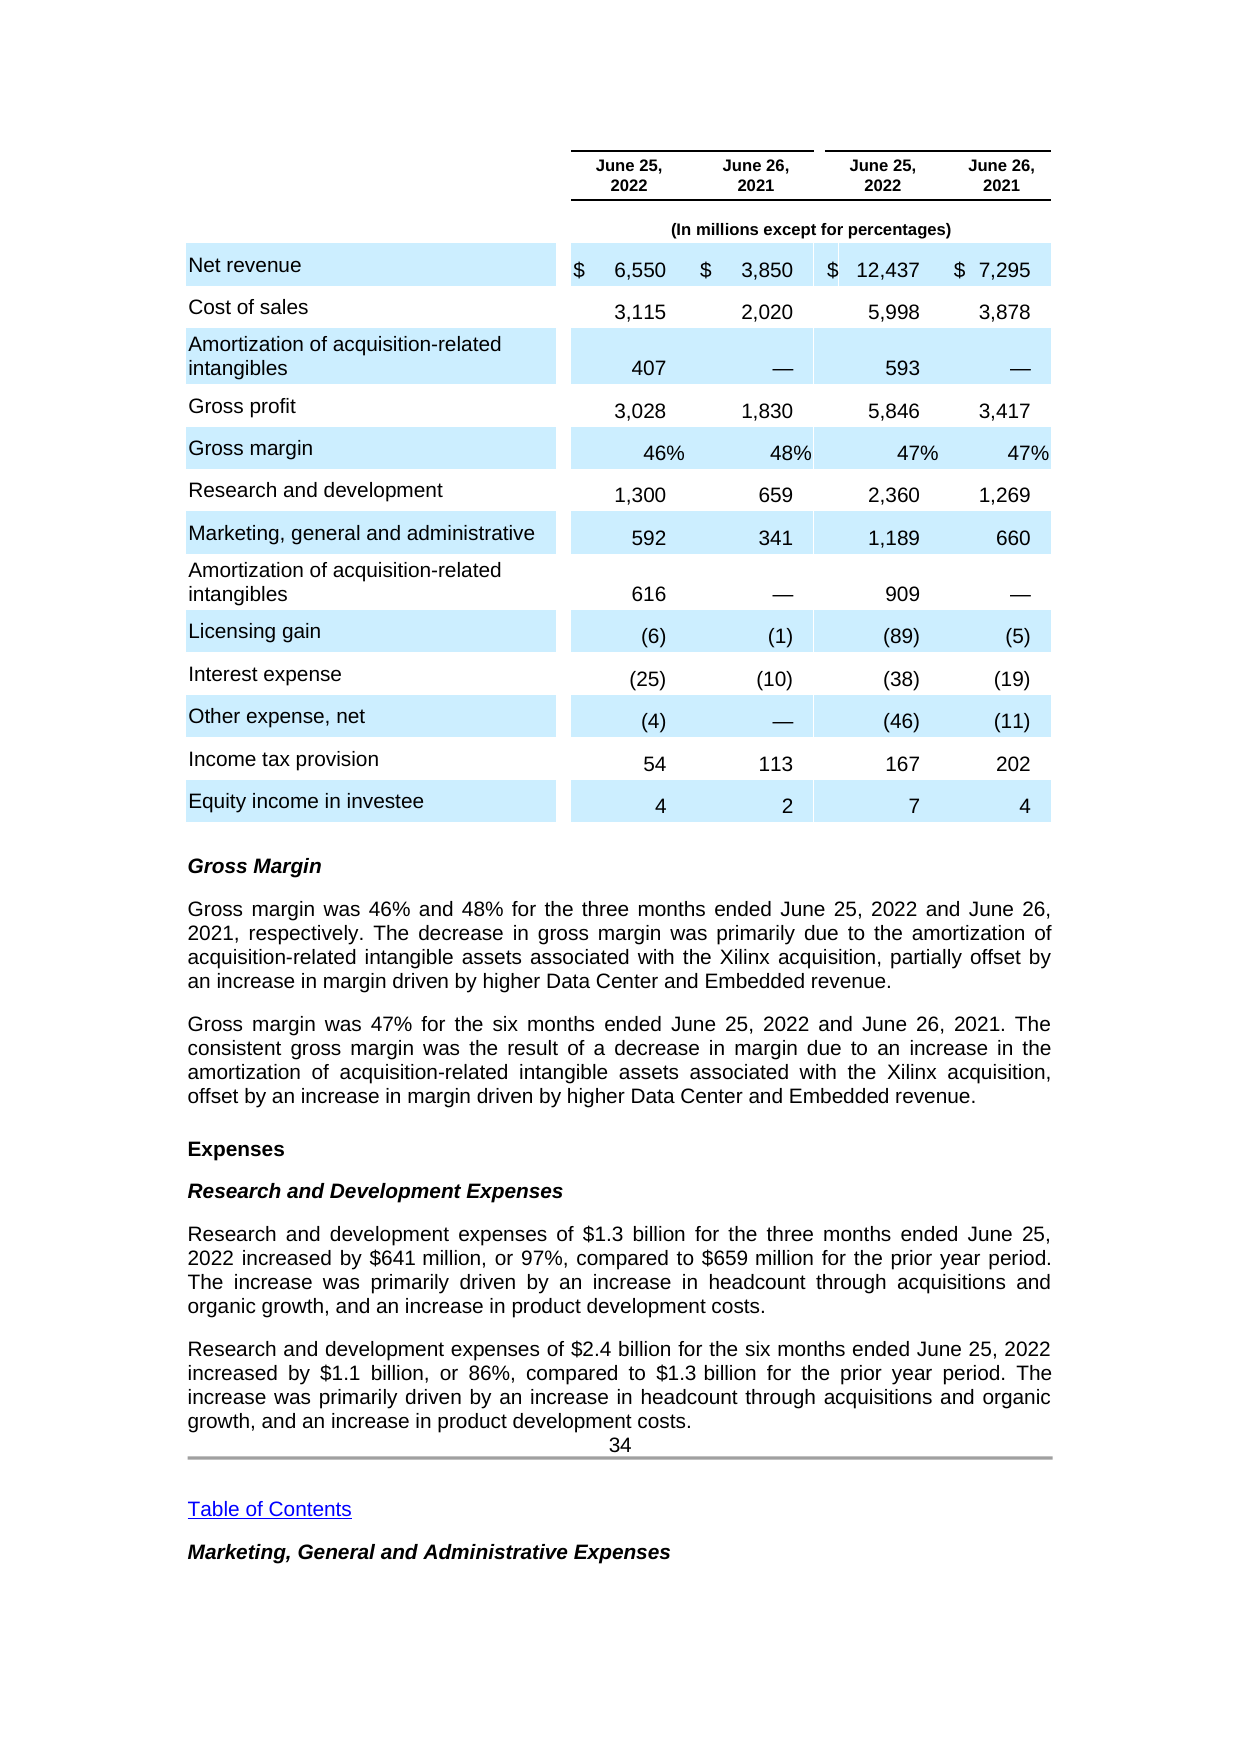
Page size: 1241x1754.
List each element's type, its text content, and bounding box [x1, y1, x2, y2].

text Expenses [187, 1137, 1053, 1161]
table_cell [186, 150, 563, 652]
text Gross Margin [187, 854, 1053, 878]
text Marketing, General and Administrative Expenses [187, 1539, 1053, 1563]
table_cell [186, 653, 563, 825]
text Gross margin was 46% and 48% for the three months ended June 25, 2022 and June 26, 2021, respectively. The decrease in gross margin was primarily due to the amortization of acquisition-related intangible assets associated with the Xilinx acquisition, partially offset by an increase in margin driven by higher Data Center and Embedded revenue. [187, 897, 1053, 993]
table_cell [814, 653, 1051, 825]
text Research and development expenses of $2.4 billion for the six months ended June 25, 2022 increased by $1.1 billion, or 86%, compared to $1.3 billion for the prior year period. The increase was primarily driven by an increase in headcount through acquisitions and organic growth, and an increase in product development costs. [187, 1337, 1053, 1432]
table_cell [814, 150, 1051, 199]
text Table of Contents [187, 1497, 1053, 1521]
text 34 [187, 1432, 1053, 1456]
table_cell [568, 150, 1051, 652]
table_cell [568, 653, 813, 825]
text Research and Development Expenses [187, 1179, 1053, 1203]
text Research and development expenses of $1.3 billion for the three months ended June 25, 2022 increased by $641 million, or 97%, compared to $659 million for the prior year period. The increase was primarily driven by an increase in headcount through acquisitions and organic growth, and an increase in product development costs. [187, 1222, 1053, 1318]
text Gross margin was 47% for the six months ended June 25, 2022 and June 26, 2021. The consistent gross margin was the result of a decrease in margin due to an increase in the amortization of acquisition-related intangible assets associated with the Xilinx acquisition, offset by an increase in margin driven by higher Data Center and Embedded revenue. [187, 1012, 1053, 1107]
